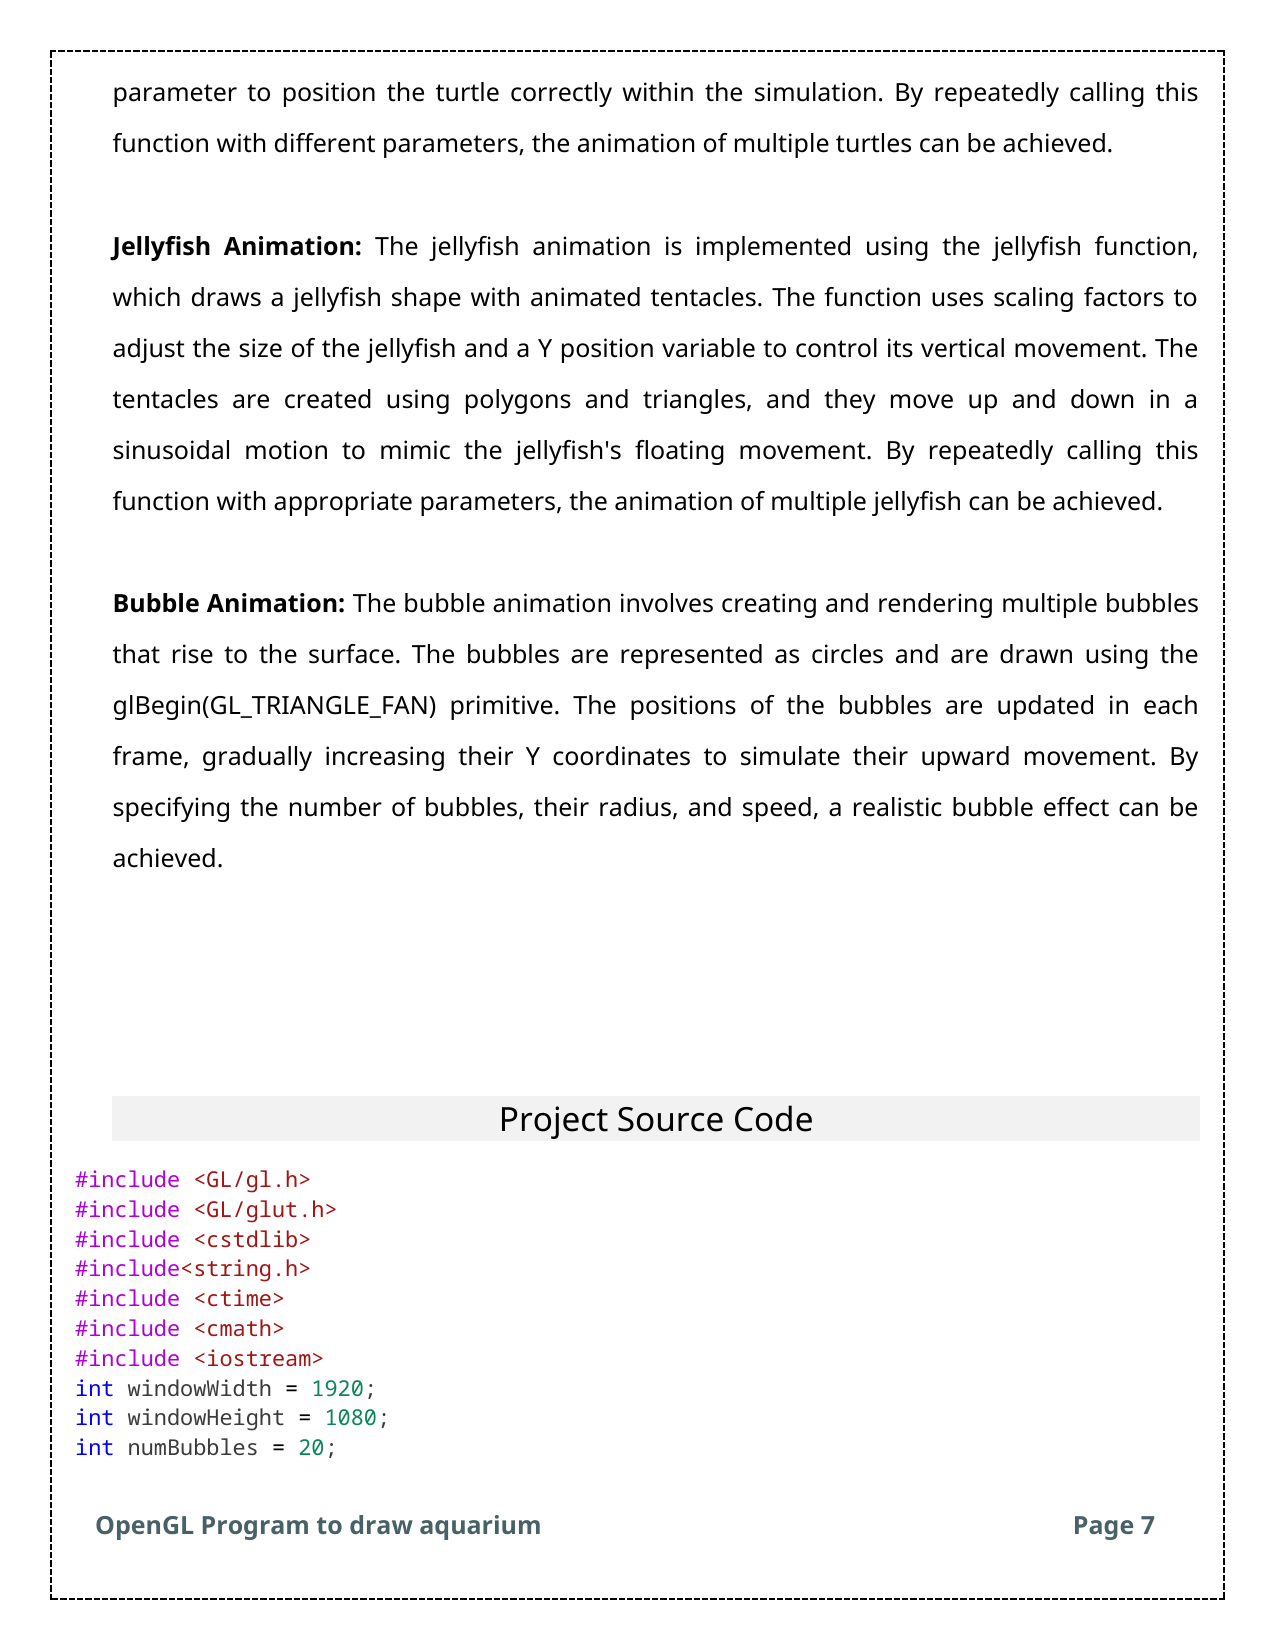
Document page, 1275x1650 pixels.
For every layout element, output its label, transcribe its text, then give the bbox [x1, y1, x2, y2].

text #include <ctime> [75, 1283, 1200, 1313]
text #include<string.h> [75, 1253, 1200, 1283]
text #include <cmath> [75, 1313, 1200, 1343]
text #include <iostream> [75, 1343, 1200, 1372]
text Project Source Code [112, 1096, 1200, 1141]
text Jellyfish Animation: The jellyfish animation is implemented using the jellyfish function, which draws a jellyfish shape with animated tentacles. The function uses scaling factors to adjust the size of the jellyfish and a Y position variable to control its vertical movement. The tentacles are created using polygons and triangles, and they move up and down in a sinusoidal motion to mimic the jellyfish's floating movement. By repeatedly calling this function with appropriate parameters, the animation of multiple jellyfish can be achieved. [112, 228, 1200, 517]
text int numBubbles = 20; [75, 1432, 1200, 1462]
text #include <GL/gl.h> [75, 1164, 1200, 1194]
text int windowHeight = 1080; [75, 1402, 1200, 1432]
text int windowWidth = 1920; [75, 1372, 1200, 1402]
text #include <GL/glut.h> [75, 1194, 1200, 1223]
text #include <cstdlib> [75, 1223, 1200, 1253]
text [112, 75, 1200, 160]
text Bubble Animation: The bubble animation involves creating and rendering multiple bubbles that rise to the surface. The bubbles are represented as circles and are drawn using the glBegin(GL_TRIANGLE_FAN) primitive. The positions of the bubbles are updated in each frame, gradually increasing their Y coordinates to simulate their upward movement. By specifying the number of bubbles, their radius, and speed, a realistic bubble effect can be achieved. [112, 585, 1200, 875]
